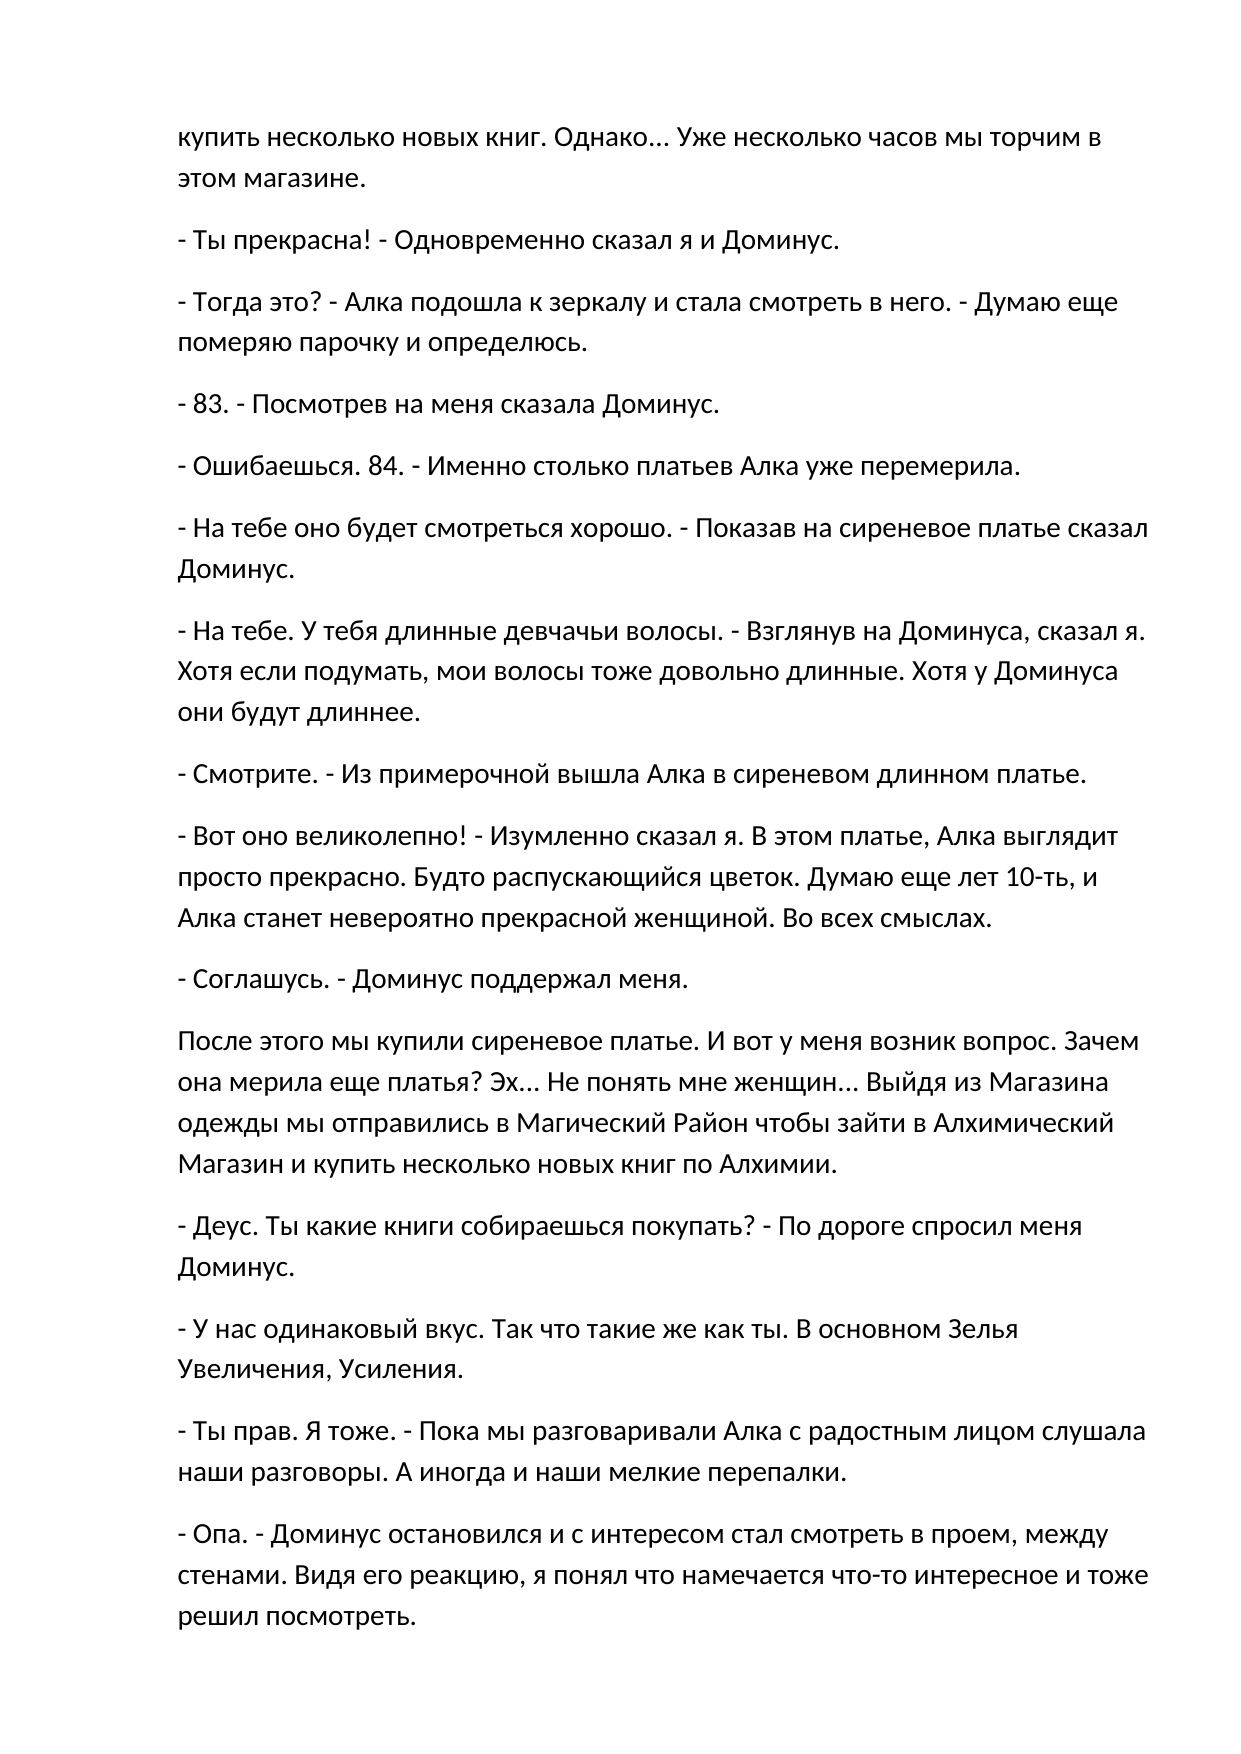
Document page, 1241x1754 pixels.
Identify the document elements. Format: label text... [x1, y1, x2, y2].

text - Деус. Ты какие книги собираешься покупать? - По дороге спросил меня Доминус. [177, 1207, 1152, 1283]
text - Опа. - Доминус остановился и с интересом стал смотреть в проем, между стенами. Видя его реакцию, я понял что намечается что-то интересное и тоже решил посмотреть. [177, 1515, 1152, 1633]
text - Ошибаешься. 84. - Именно столько платьев Алка уже перемерила. [177, 447, 1152, 483]
text - Ты прав. Я тоже. - Пока мы разговаривали Алка с радостным лицом слушала наши разговоры. А иногда и наши мелкие перепалки. [177, 1412, 1152, 1489]
text - Смотрите. - Из примерочной вышла Алка в сиреневом длинном платье. [177, 755, 1152, 791]
text - На тебе. У тебя длинные девчачьи волосы. - Взглянув на Доминуса, сказал я. Хотя если подумать, мои волосы тоже довольно длинные. Хотя у Доминуса они будут длиннее. [177, 612, 1152, 729]
text - Тогда это? - Алка подошла к зеркалу и стала смотреть в него. - Думаю еще померяю парочку и определюсь. [177, 283, 1152, 359]
text - Ты прекрасна! - Одновременно сказал я и Доминус. [177, 221, 1152, 256]
text После этого мы купили сиреневое платье. И вот у меня возник вопрос. Зачем она мерила еще платья? Эх... Не понять мне женщин... Выйдя из Магазина одежды мы отправились в Магический Район чтобы зайти в Алхимический Магазин и купить несколько новых книг по Алхимии. [177, 1022, 1152, 1181]
text - Вот оно великолепно! - Изумленно сказал я. В этом платье, Алка выглядит просто прекрасно. Будто распускающийся цветок. Думаю еще лет 10-ть, и Алка станет невероятно прекрасной женщиной. Во всех смыслах. [177, 817, 1152, 934]
text - У нас одинаковый вкус. Так что такие же как ты. В основном Зелья Увеличения, Усиления. [177, 1310, 1152, 1386]
text - На тебе оно будет смотреться хорошо. - Показав на сиреневое платье сказал Доминус. [177, 509, 1152, 585]
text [177, 118, 1152, 195]
text - 83. - Посмотрев на меня сказала Доминус. [177, 385, 1152, 421]
text - Соглашусь. - Доминус поддержал меня. [177, 961, 1152, 996]
